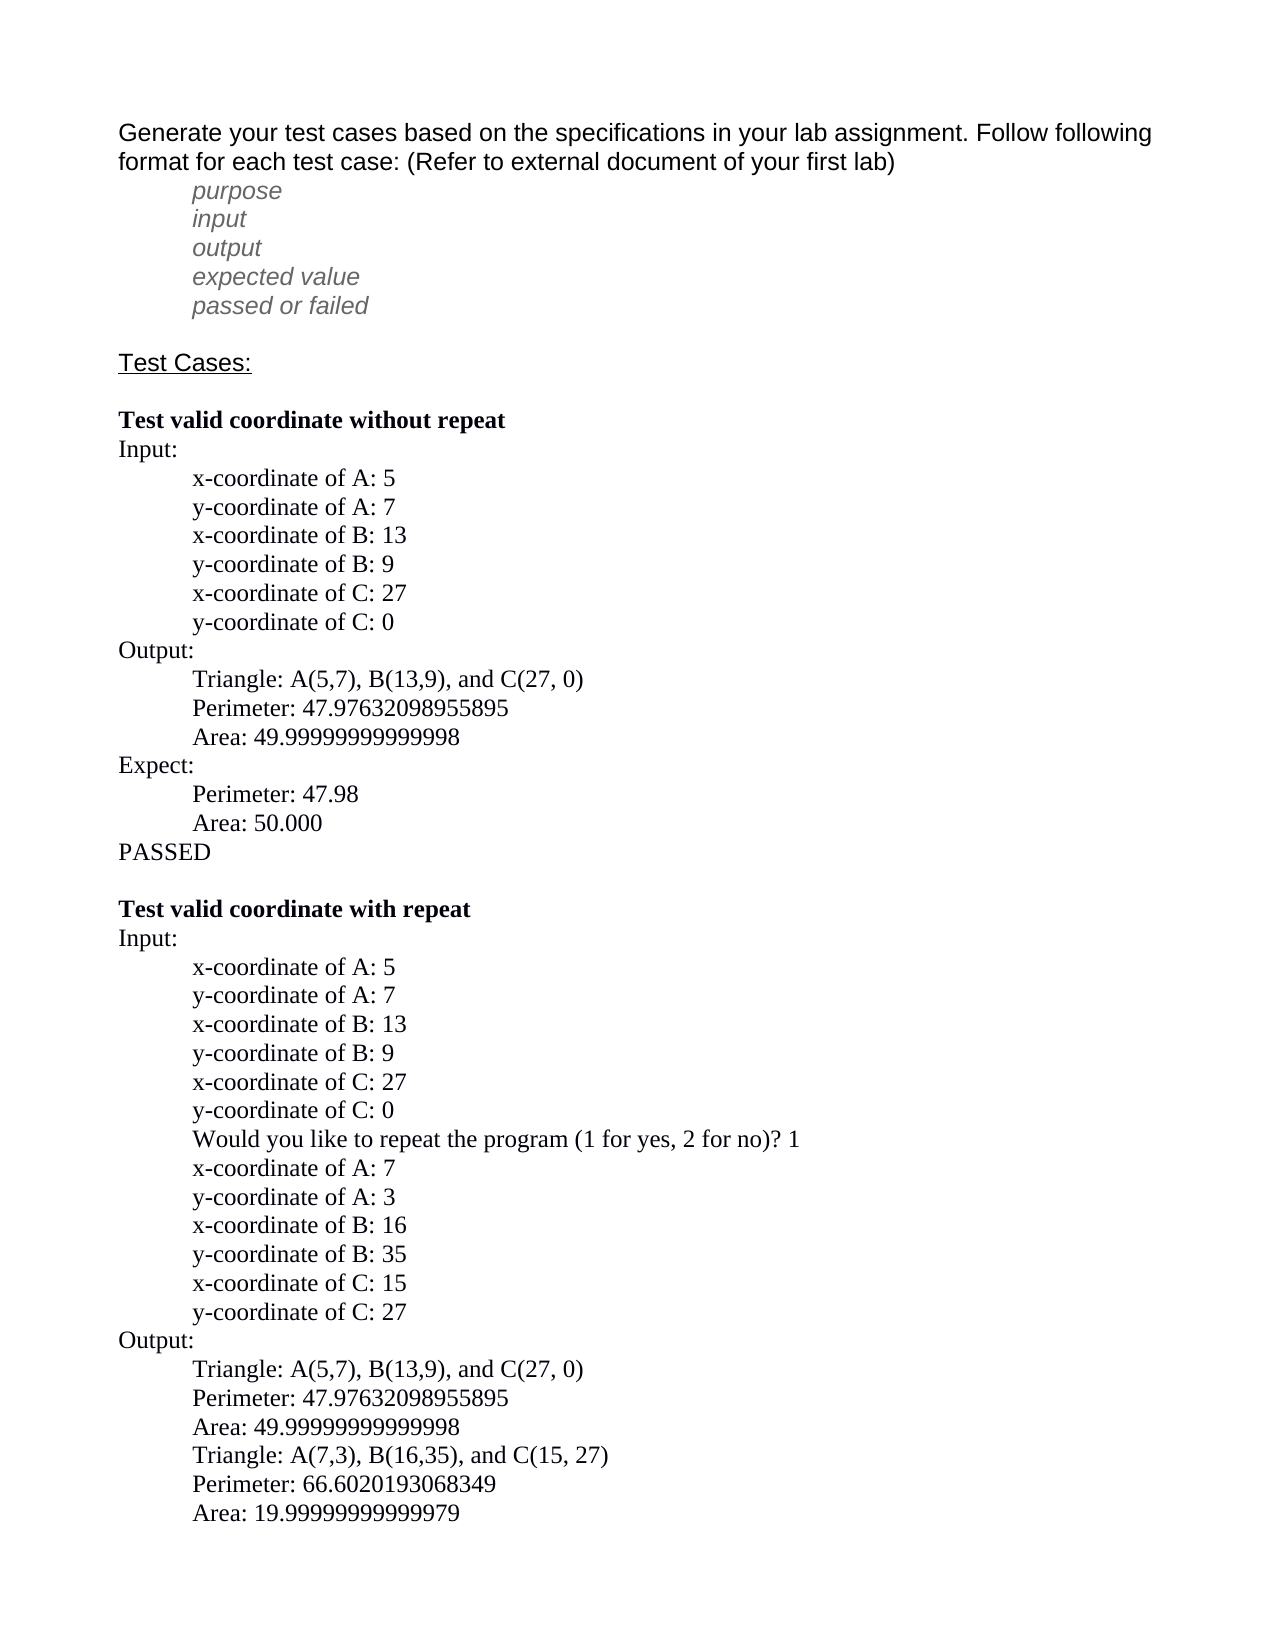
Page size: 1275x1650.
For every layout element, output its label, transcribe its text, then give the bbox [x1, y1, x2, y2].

text expected value [192, 262, 1157, 291]
text y-coordinate of B: 35 [192, 1239, 1157, 1268]
text Area: 49.99999999999998 [192, 722, 1157, 751]
text Perimeter: 47.97632098955895 [192, 693, 1157, 722]
text Output: [118, 636, 1157, 664]
text Test valid coordinate without repeat [118, 406, 1157, 434]
text Perimeter: 47.98 [118, 779, 1157, 808]
text passed or failed [192, 291, 1157, 319]
text Input: [118, 434, 1157, 463]
text y-coordinate of A: 3 [192, 1182, 1157, 1211]
text x-coordinate of B: 16 [192, 1211, 1157, 1239]
text x-coordinate of C: 27 [192, 1067, 1157, 1096]
text Expect: [118, 751, 1157, 779]
text Test Cases: [118, 348, 1157, 377]
text Output: [118, 1326, 1157, 1354]
text Test valid coordinate with repeat [118, 894, 1157, 923]
text y-coordinate of C: 0 [192, 1096, 1157, 1124]
text x-coordinate of A: 5 [118, 463, 1157, 492]
text Triangle: A(7,3), B(16,35), and C(15, 27) [118, 1441, 1157, 1469]
text Input: [118, 923, 1157, 952]
text x-coordinate of A: 7 [118, 1153, 1157, 1182]
text x-coordinate of C: 27 [192, 578, 1157, 607]
text Triangle: A(5,7), B(13,9), and C(27, 0) [118, 1354, 1157, 1383]
text x-coordinate of C: 15 [192, 1268, 1157, 1297]
text x-coordinate of A: 5 [118, 952, 1157, 981]
text input [192, 204, 1157, 233]
text y-coordinate of A: 7 [192, 981, 1157, 1009]
text y-coordinate of A: 7 [192, 492, 1157, 521]
text PASSED [118, 837, 1157, 866]
text y-coordinate of C: 0 [192, 607, 1157, 636]
text Would you like to repeat the program (1 for yes, 2 for no)? 1 [118, 1124, 1157, 1153]
text Area: 19.99999999999979 [118, 1498, 1157, 1527]
text y-coordinate of C: 27 [192, 1297, 1157, 1326]
text Generate your test cases based on the specifications in your lab assignment. Follow following format for each test case: (Refer to external document of your first lab) [118, 118, 1157, 176]
text y-coordinate of B: 9 [192, 549, 1157, 578]
text Area: 49.99999999999998 [192, 1412, 1157, 1441]
text purpose [192, 176, 1157, 204]
text Perimeter: 47.97632098955895 [192, 1383, 1157, 1412]
text Perimeter: 66.6020193068349 [118, 1469, 1157, 1498]
text Triangle: A(5,7), B(13,9), and C(27, 0) [118, 664, 1157, 693]
text x-coordinate of B: 13 [192, 521, 1157, 549]
text output [192, 233, 1157, 262]
text y-coordinate of B: 9 [192, 1038, 1157, 1067]
text Area: 50.000 [118, 808, 1157, 837]
text x-coordinate of B: 13 [192, 1009, 1157, 1038]
